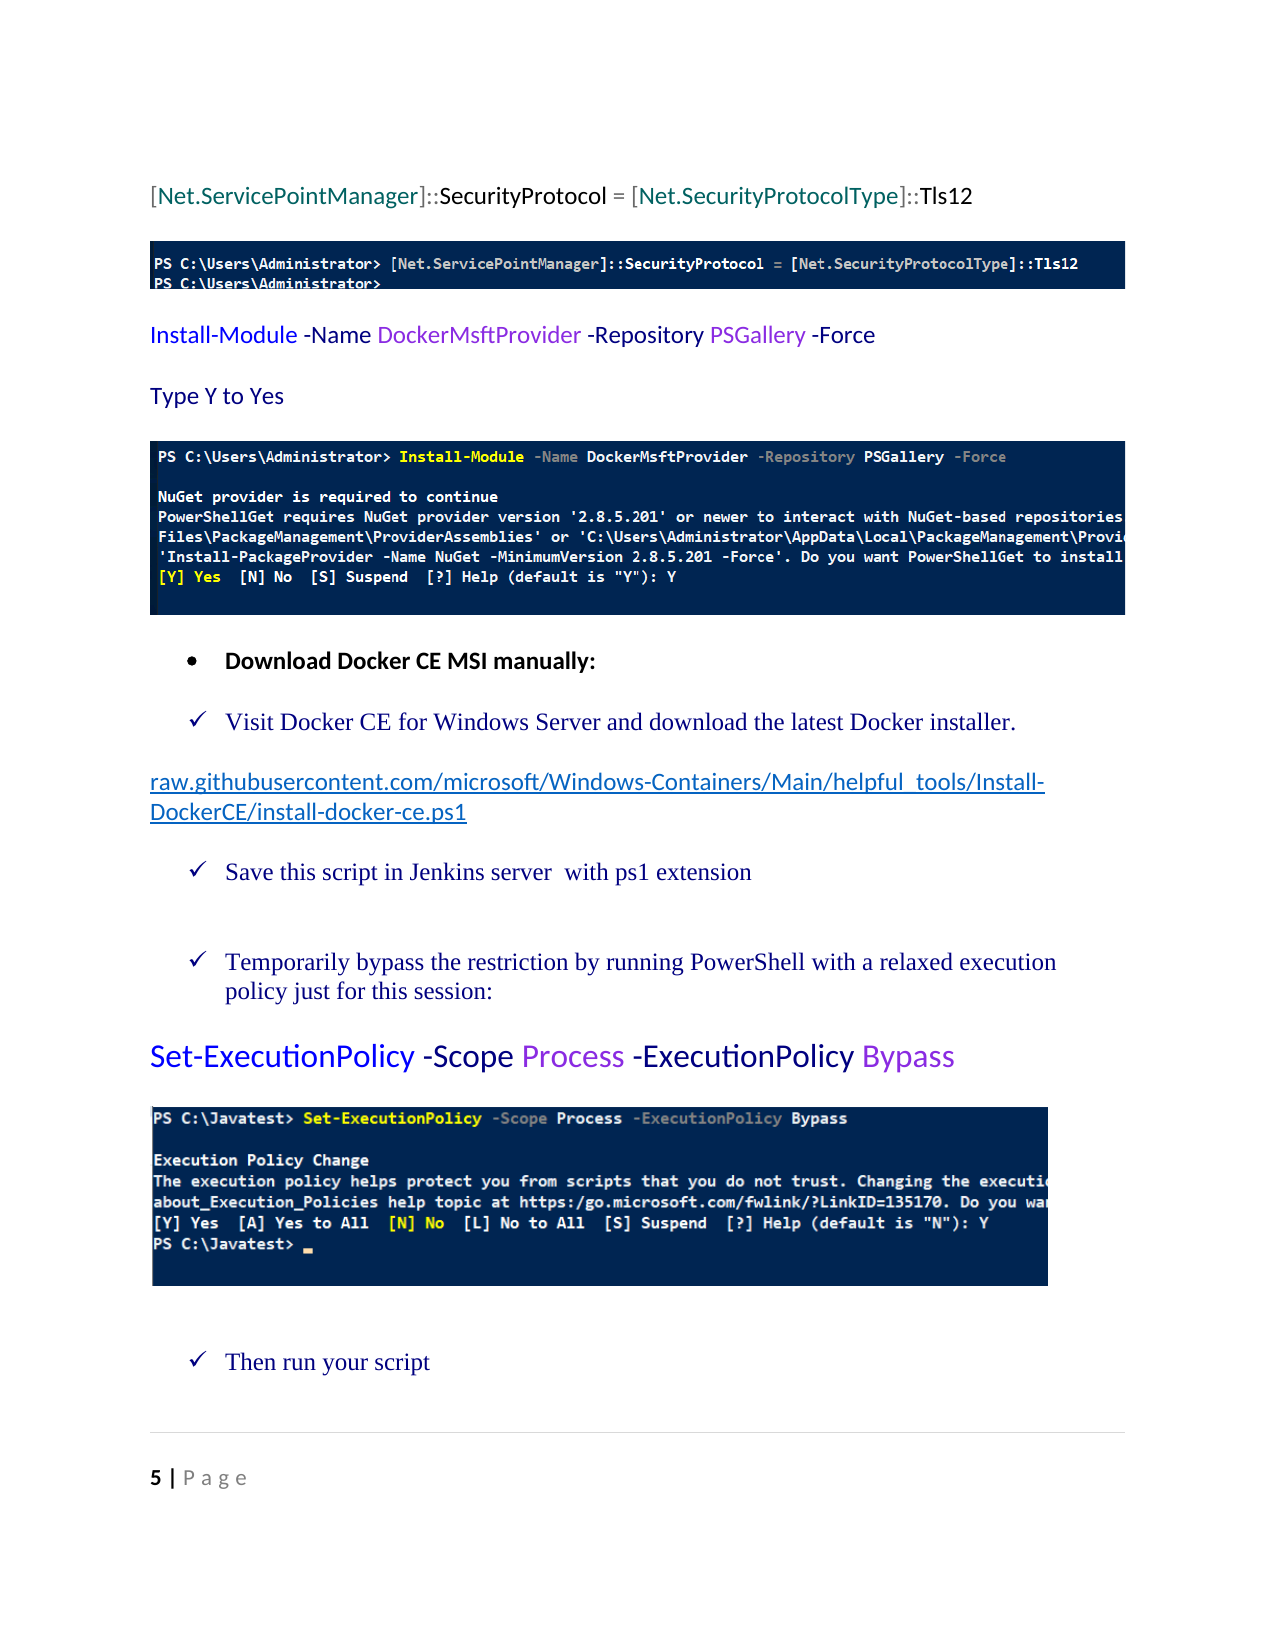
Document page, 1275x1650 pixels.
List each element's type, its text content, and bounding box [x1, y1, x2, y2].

text raw.githubusercontent.com/microsoft/Windows-Containers/Main/helpful_tools/Install-DockerCE/install-docker-ce.ps1 [150, 766, 1125, 827]
text Type Y to Yes [150, 381, 1125, 411]
text Install-Module -Name DockerMsftProvider -Repository PSGallery -Force [150, 319, 1125, 350]
text Set-ExecutionPolicy -Scope Process -ExecutionPolicy Bypass [150, 1035, 1125, 1076]
list Visit Docker CE for Windows Server and download the latest Docker installer. [187, 707, 1125, 735]
list Download Docker CE MSI manually: [187, 646, 1125, 676]
picture [150, 441, 1125, 615]
text [Net.ServicePointManager]::SecurityProtocol = [Net.SecurityProtocolType]::Tls12 [150, 181, 1125, 211]
picture [150, 241, 1125, 289]
list Then run your script [187, 1347, 1125, 1375]
picture [150, 1106, 1048, 1286]
list Save this script in Jenkins server with ps1 extension [187, 857, 1125, 886]
list Temporarily bypass the restriction by running PowerShell with a relaxed execution policy just for this session: [187, 947, 1125, 1005]
